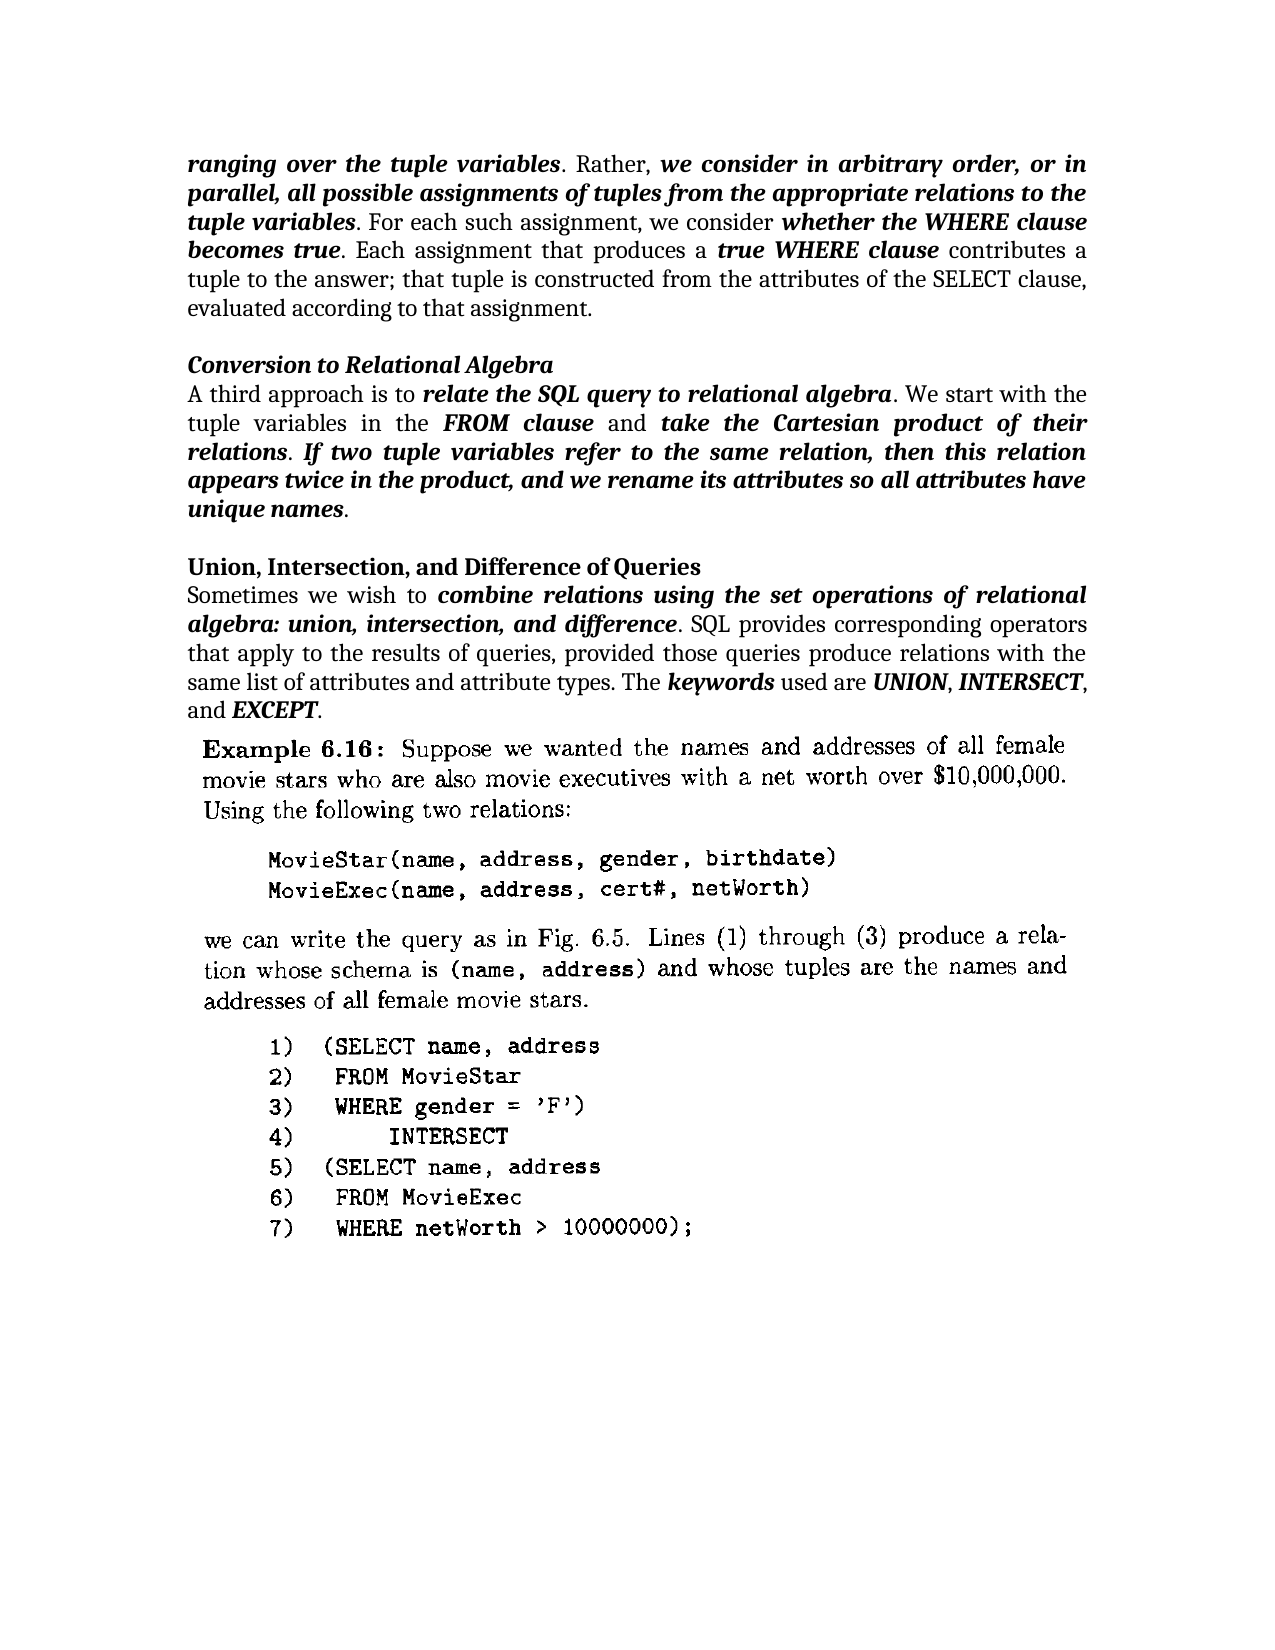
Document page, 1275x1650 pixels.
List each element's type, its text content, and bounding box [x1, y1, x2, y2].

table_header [176, 150, 1099, 524]
picture [187, 725, 1086, 1264]
table_header Union, Intersection, and Difference of Queries Sometimes we wish to combine relations using the set operations of relational algebra: union, intersection, and difference. SQL provides corresponding operators that apply to the results of queries, provided those queries produce relations with the same list of attributes and attribute types. The keywords used are UNION, INTERSECT, and EXCEPT. [176, 553, 1099, 1292]
